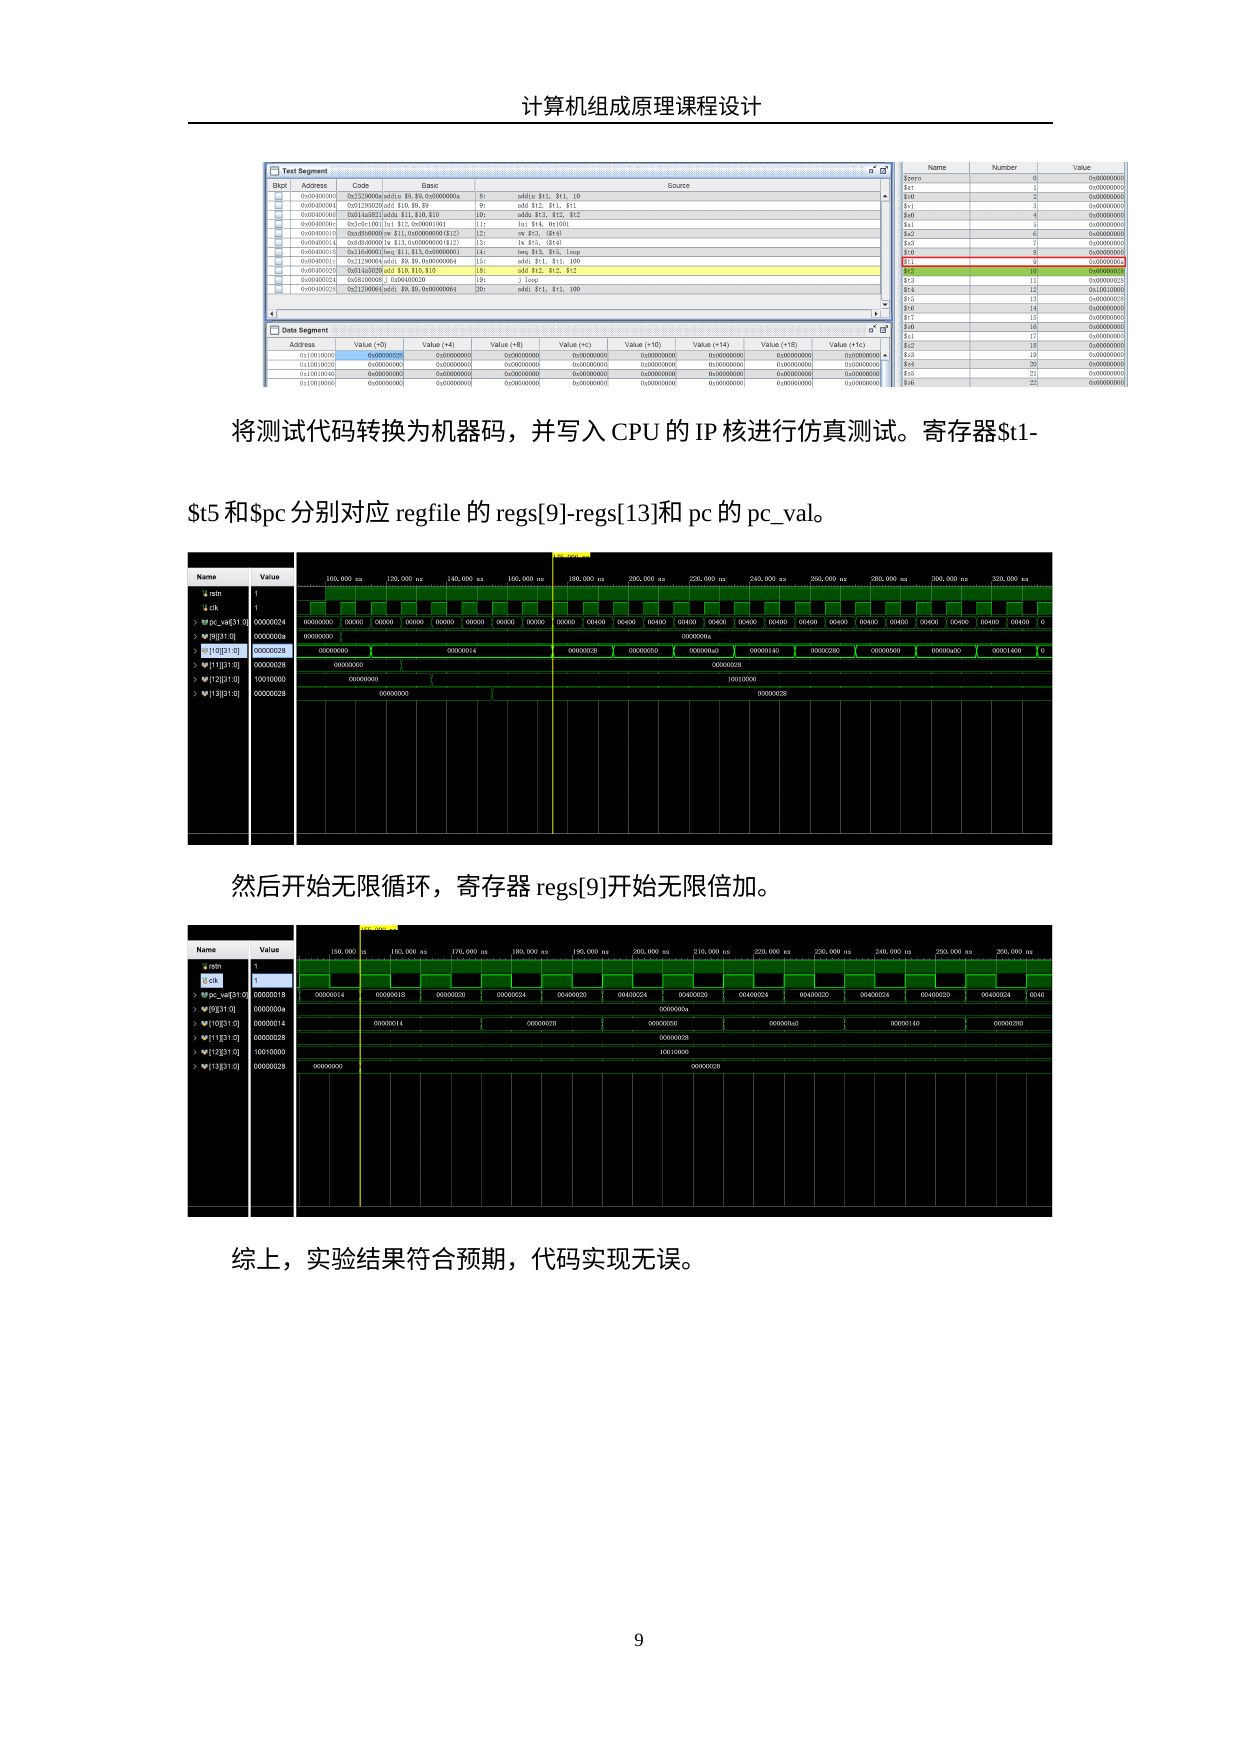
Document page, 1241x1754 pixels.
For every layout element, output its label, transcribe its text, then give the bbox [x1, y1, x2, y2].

text 将测试代码转换为机器码，并写入CPU的IP核进行仿真测试。寄存器$t1-$t5和$pc分别对应regfile的regs[9]-regs[13]和pc的pc_val。 [187, 397, 1053, 543]
picture [187, 925, 1053, 1217]
text 然后开始无限循环，寄存器regs[9]开始无限倍加。 [187, 852, 1053, 917]
picture [187, 552, 1053, 845]
text 综上，实验结果符合预期，代码实现无误。 [187, 1225, 1053, 1290]
picture [262, 162, 1128, 387]
